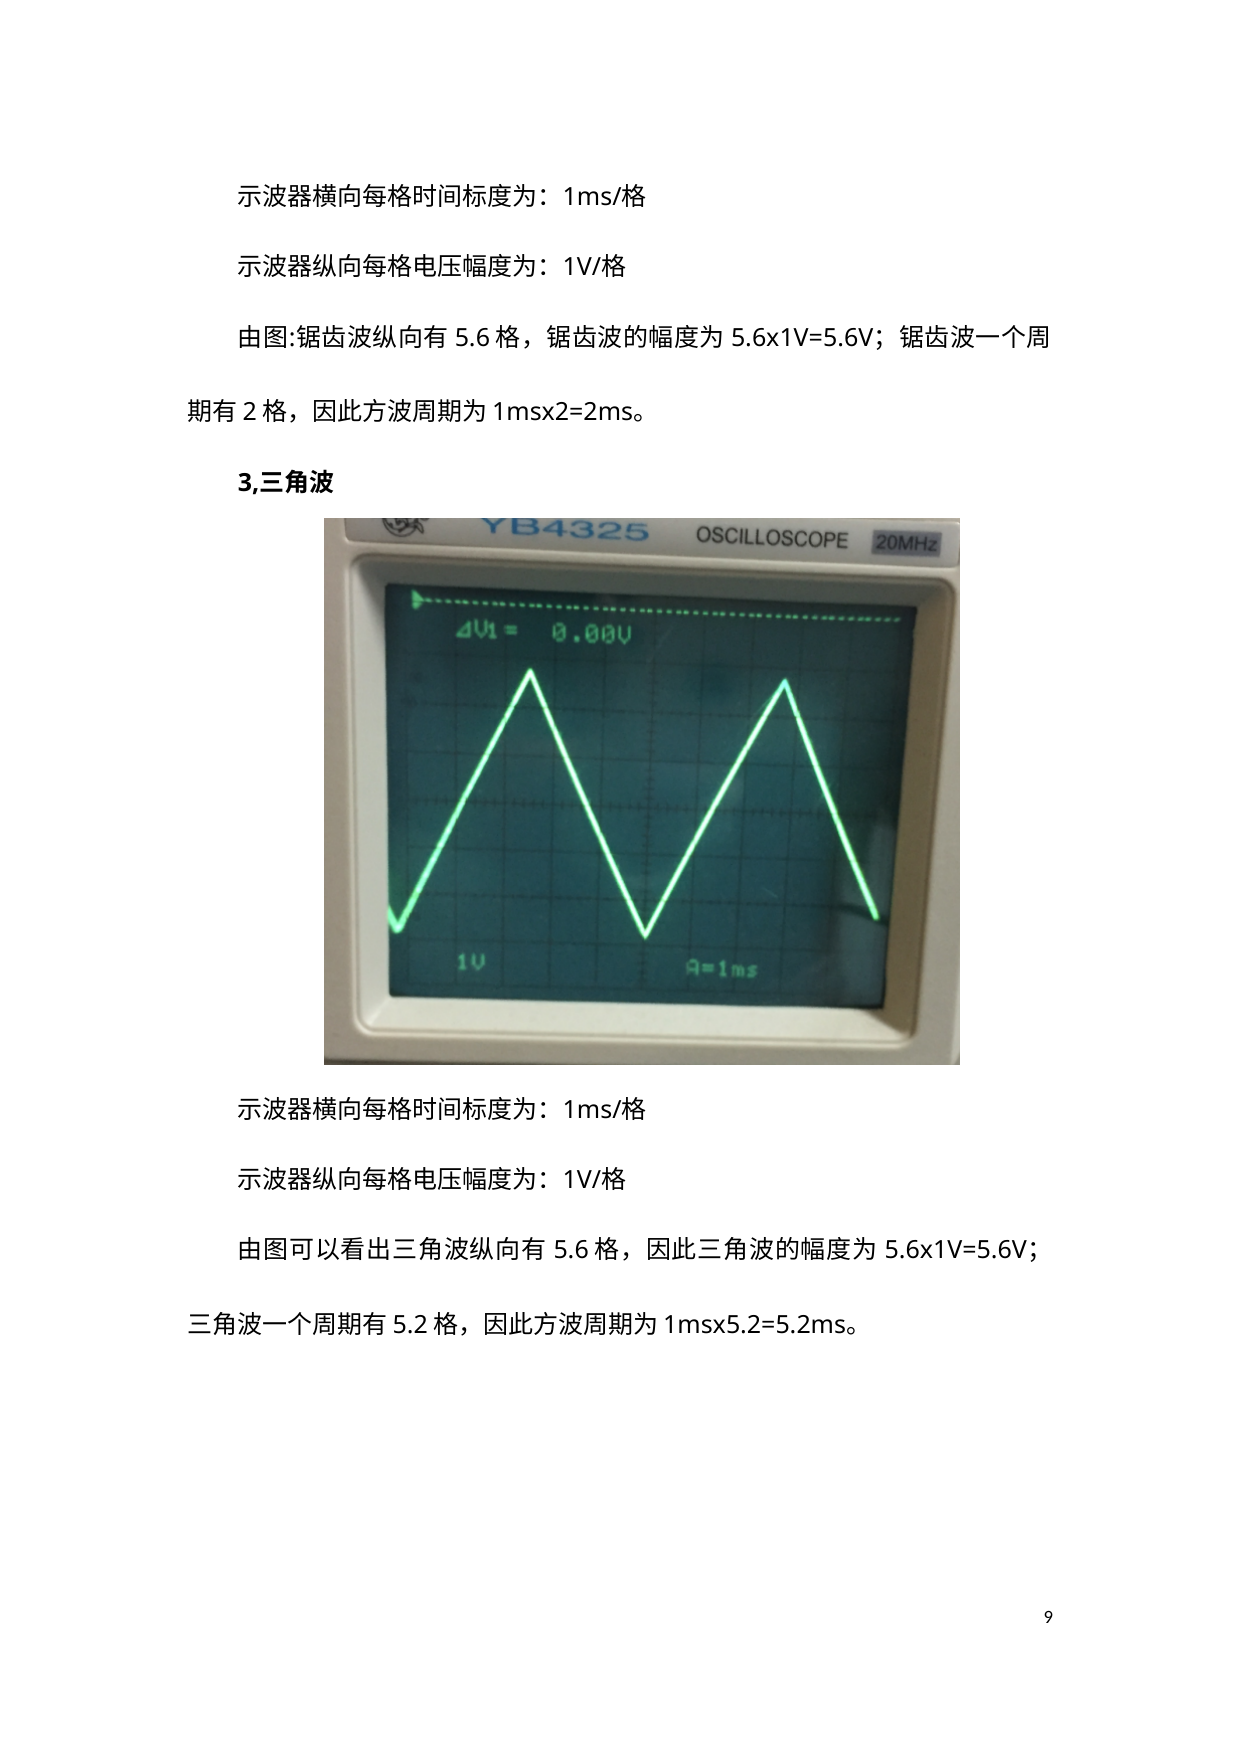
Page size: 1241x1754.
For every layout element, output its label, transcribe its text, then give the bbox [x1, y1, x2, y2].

text 示波器纵向每格电压幅度为：1V/格 [187, 232, 1053, 297]
text 3,三角波 [187, 448, 1053, 513]
text 示波器纵向每格电压幅度为：1V/格 [187, 1145, 1053, 1210]
text 示波器横向每格时间标度为：1ms/格 [187, 162, 1053, 227]
text 由图:锯齿波纵向有5.6格，锯齿波的幅度为5.6x1V=5.6V；锯齿波一个周期有2格，因此方波周期为1msx2=2ms。 [187, 303, 1053, 442]
text 由图可以看出三角波纵向有5.6格，因此三角波的幅度为5.6x1V=5.6V；三角波一个周期有5.2格，因此方波周期为1msx5.2=5.2ms。 [187, 1216, 1053, 1355]
text 示波器横向每格时间标度为：1ms/格 [187, 1075, 1053, 1140]
picture [324, 518, 960, 1065]
